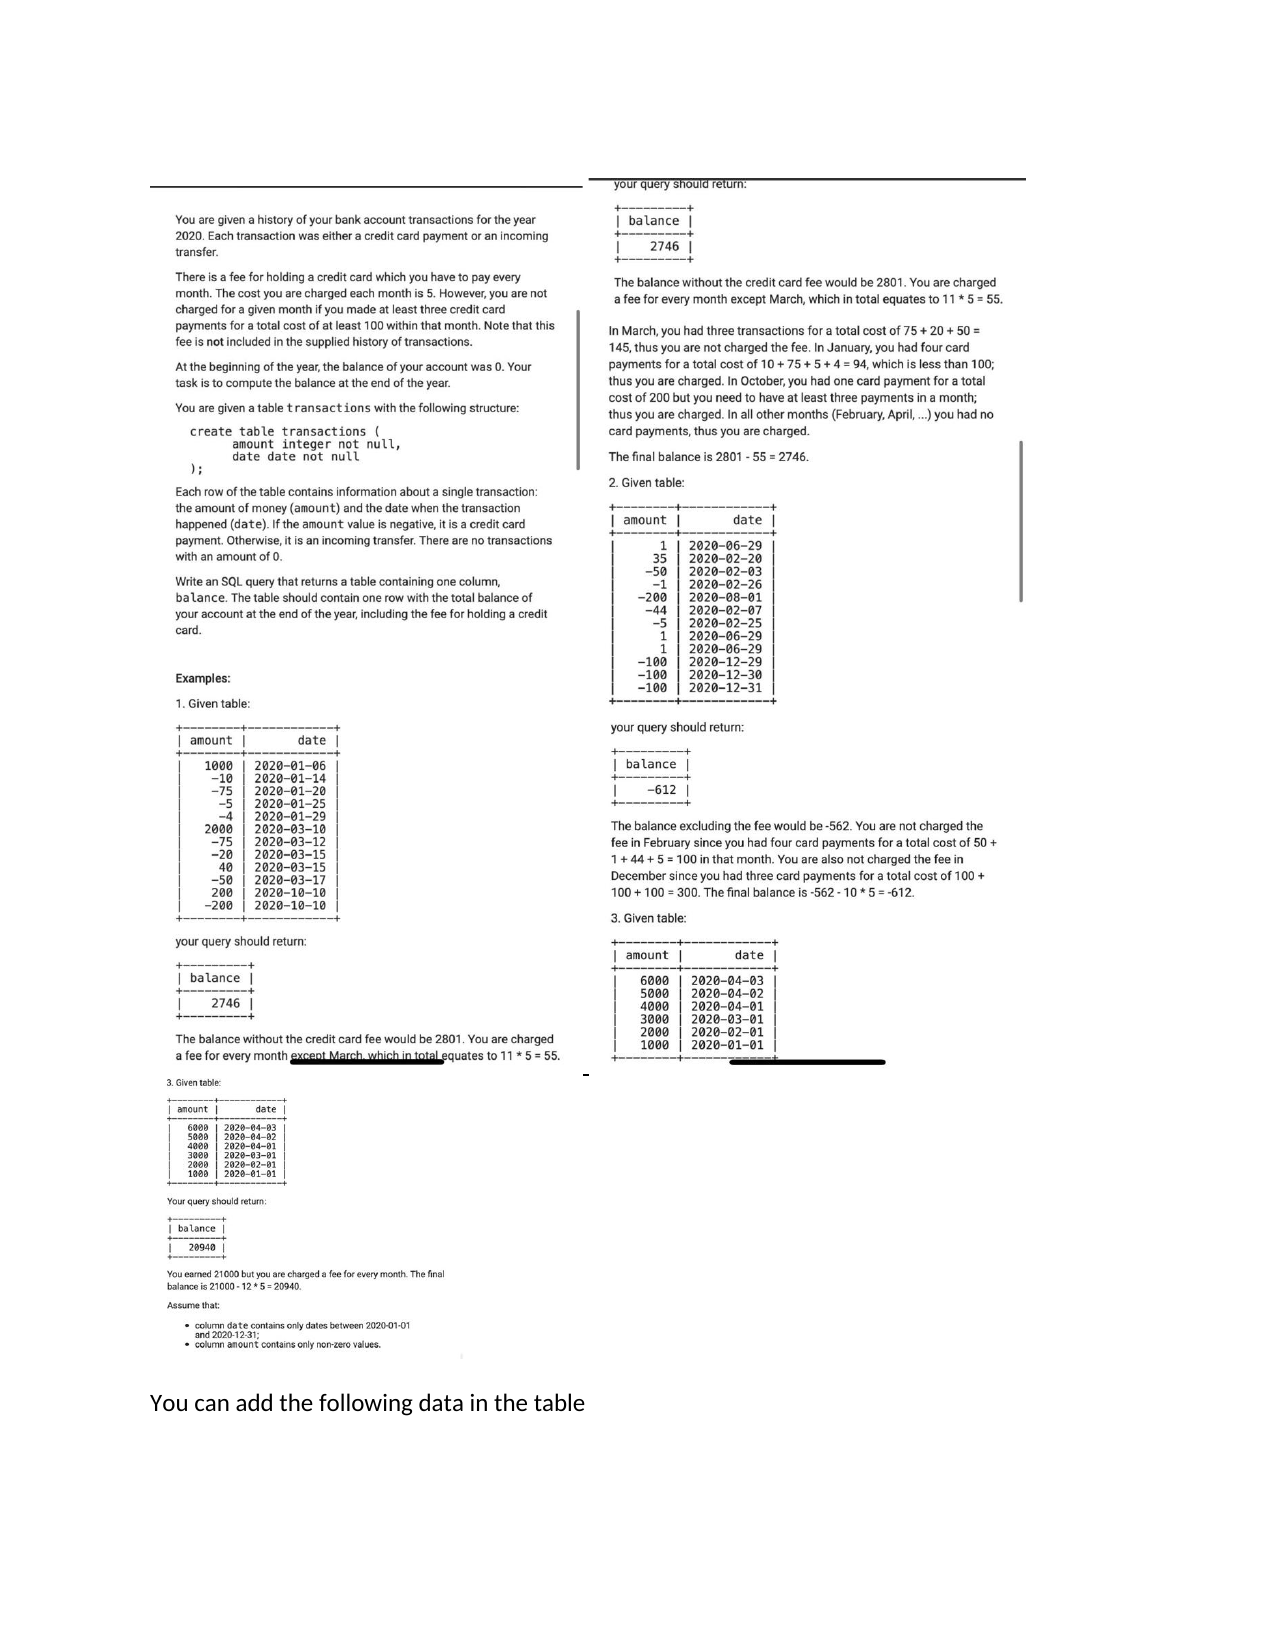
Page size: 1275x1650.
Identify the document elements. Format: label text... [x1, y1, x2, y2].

text You can add the following data in the table [150, 1387, 1125, 1418]
picture [588, 178, 1026, 1073]
picture [150, 186, 583, 1359]
